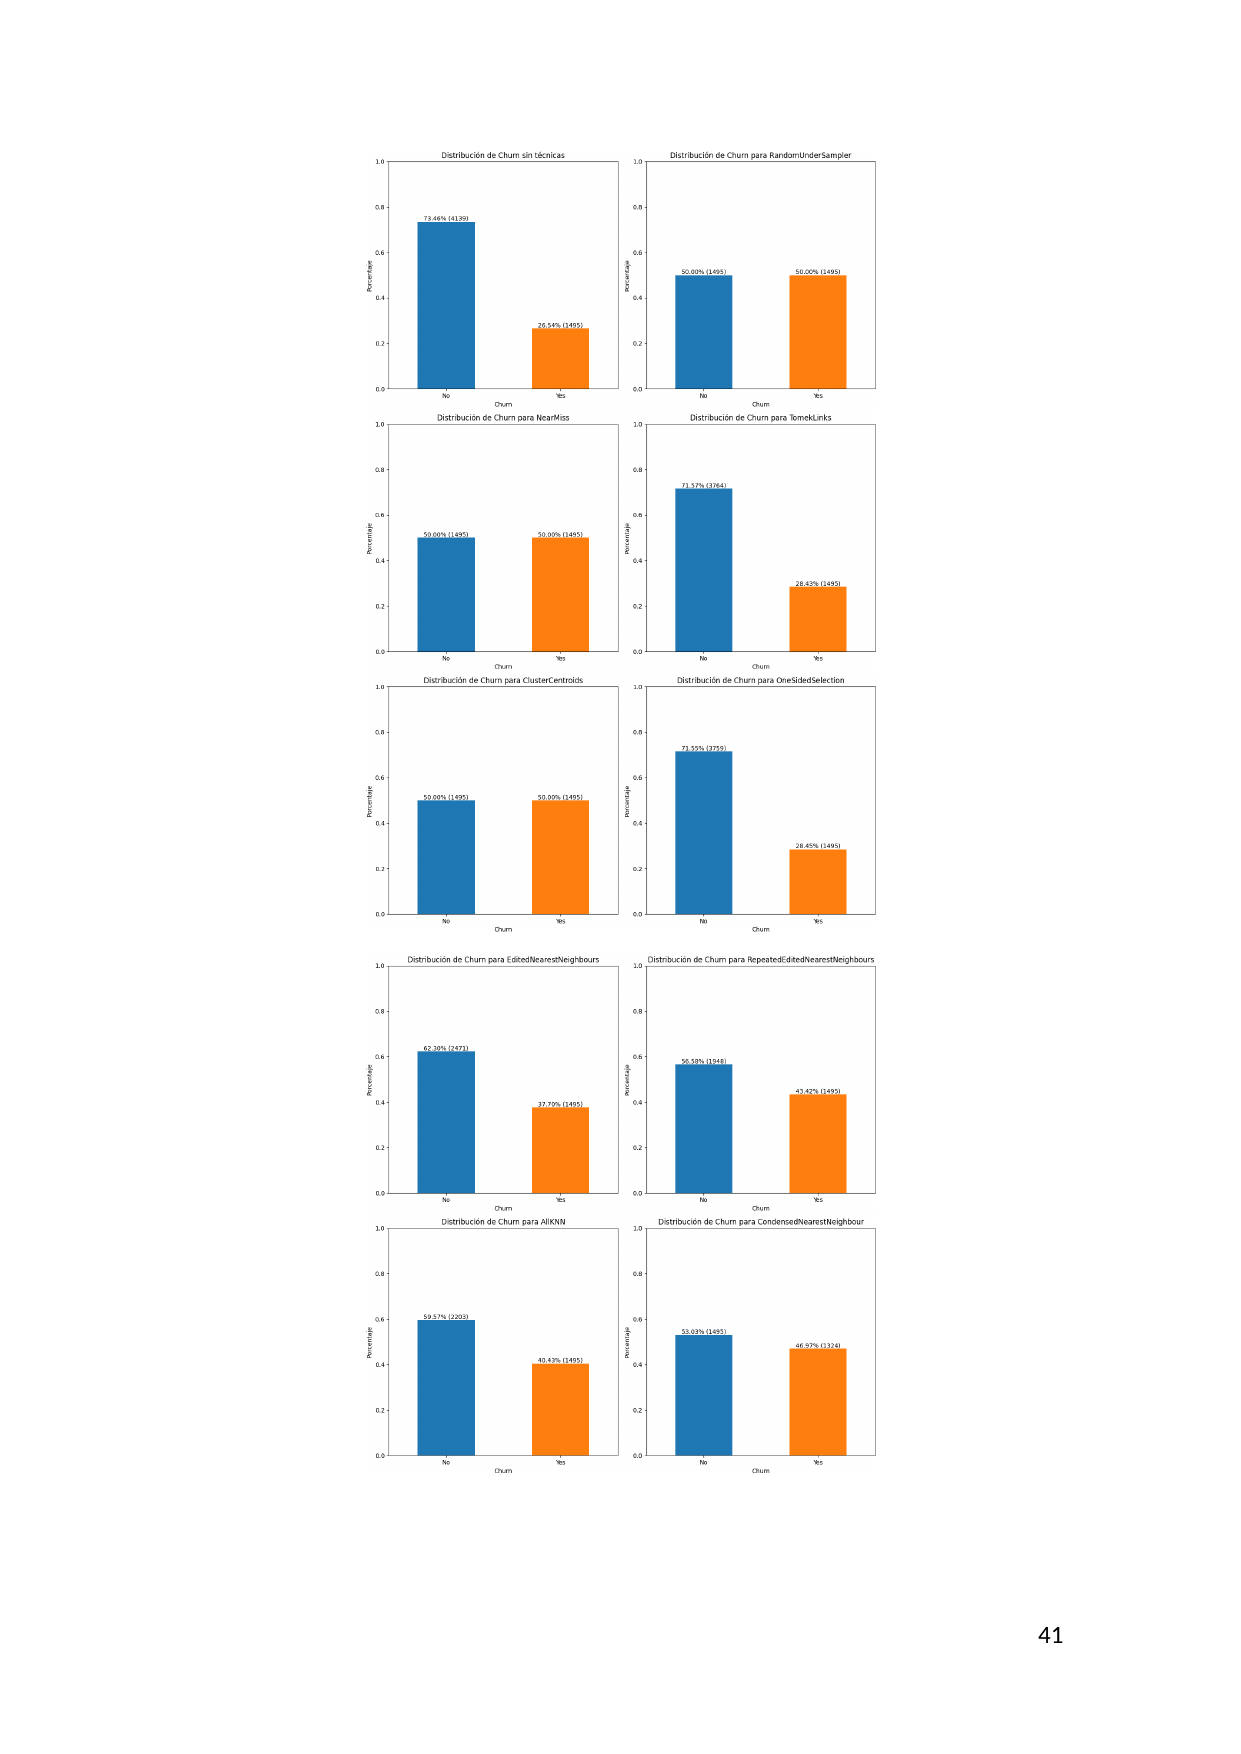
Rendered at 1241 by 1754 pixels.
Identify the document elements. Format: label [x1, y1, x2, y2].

picture [362, 147, 879, 933]
picture [362, 951, 878, 1476]
